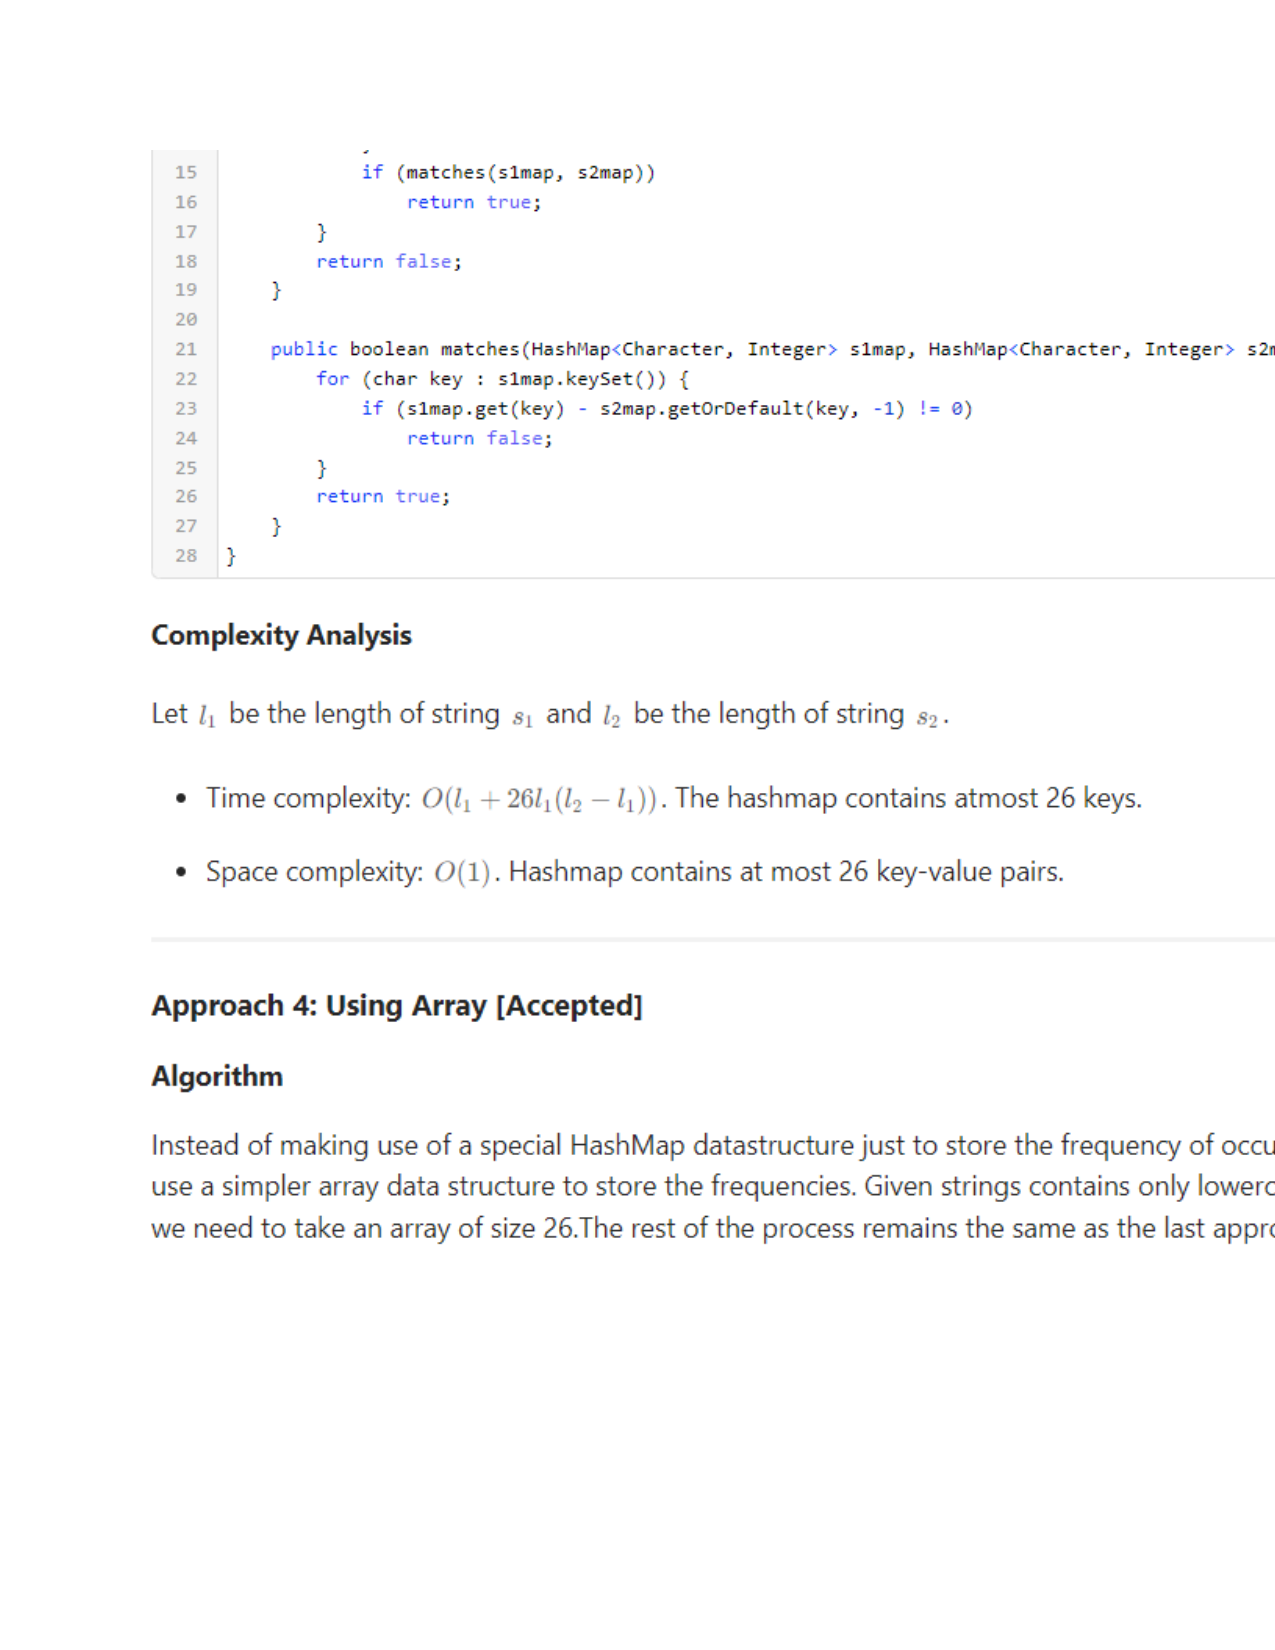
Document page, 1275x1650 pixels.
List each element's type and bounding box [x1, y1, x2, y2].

picture [150, 150, 1275, 1252]
